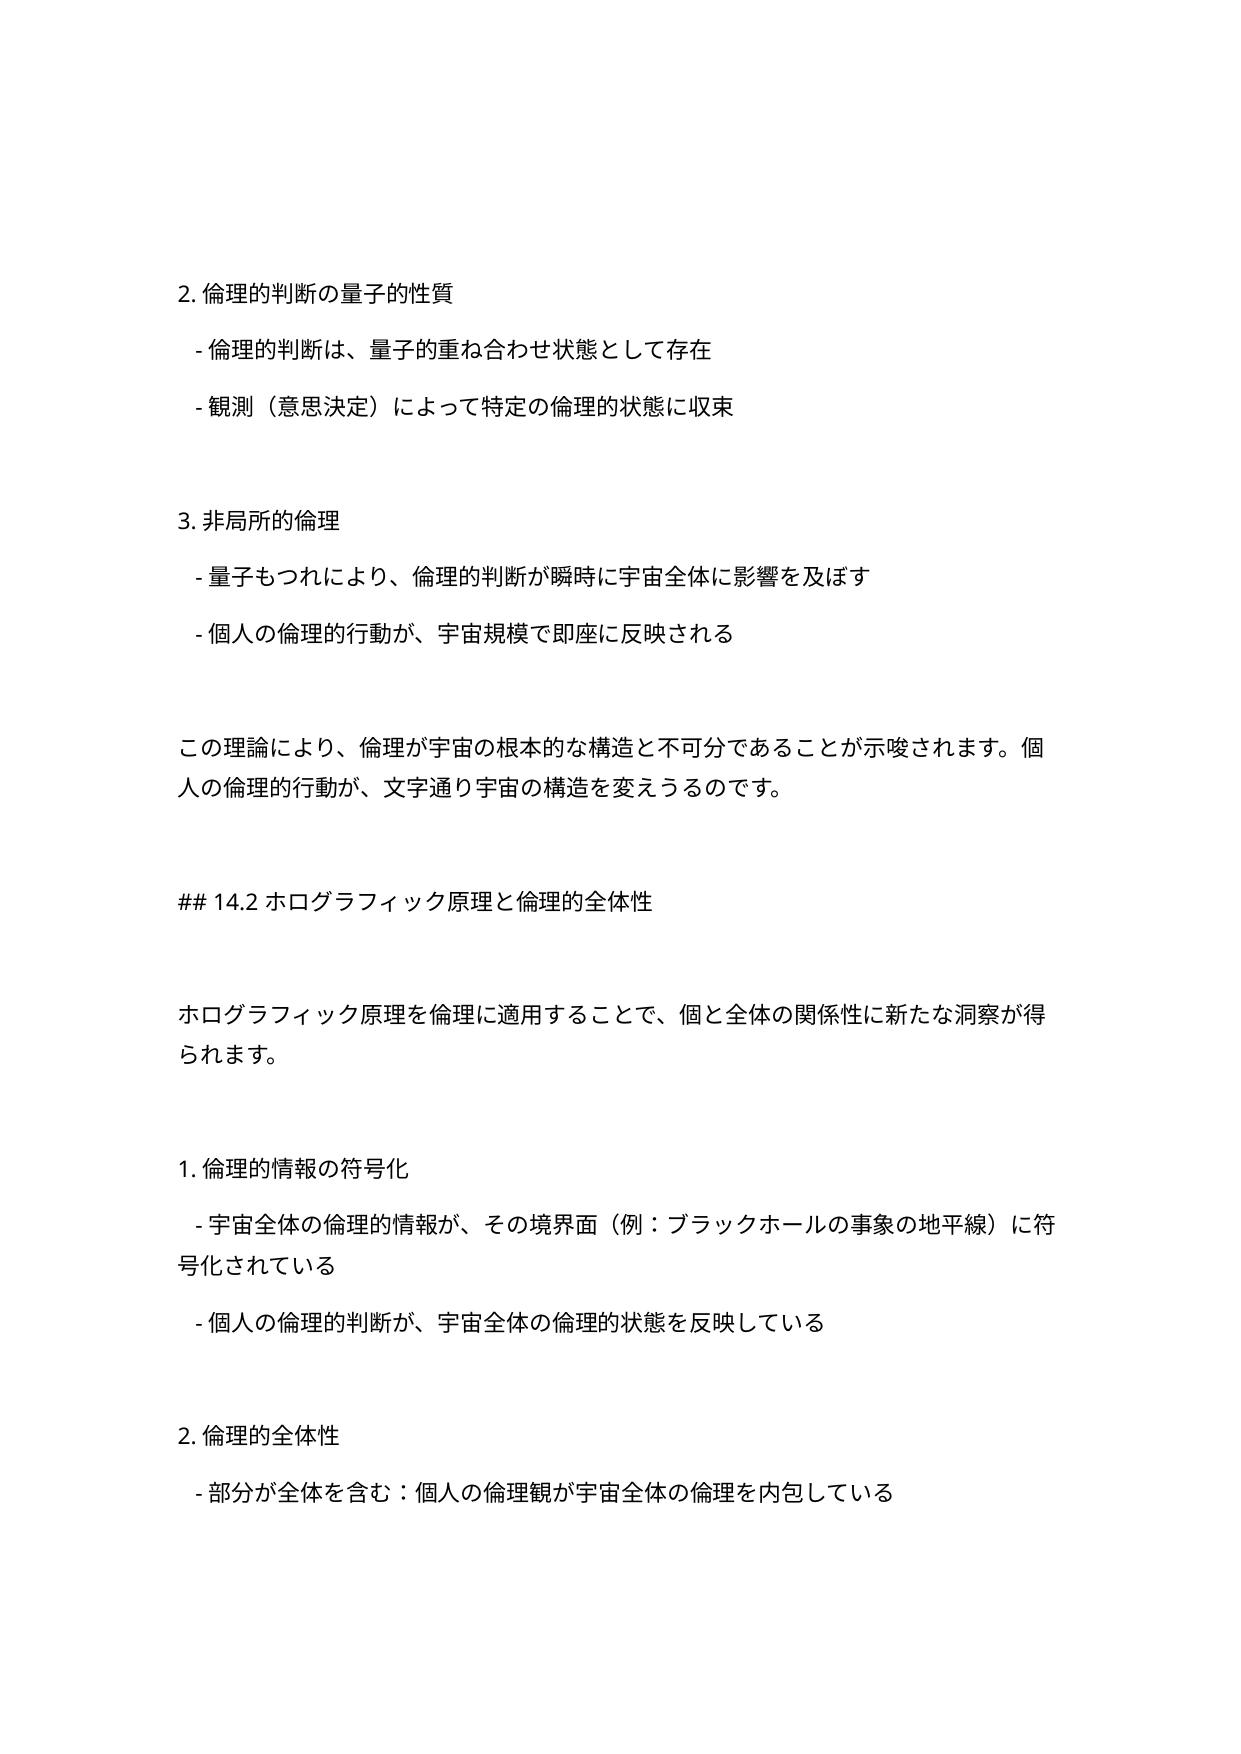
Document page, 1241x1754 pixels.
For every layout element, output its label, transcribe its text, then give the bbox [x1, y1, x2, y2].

text - 量子もつれにより、倫理的判断が瞬時に宇宙全体に影響を及ぼす [177, 557, 1063, 595]
text この理論により、倫理が宇宙の根本的な構造と不可分であることが示唆されます。個人の倫理的行動が、文字通り宇宙の構造を変えうるのです。 [177, 727, 1063, 805]
text - 個人の倫理的行動が、宇宙規模で即座に反映される [177, 614, 1063, 651]
text ## 14.2 ホログラフィック原理と倫理的全体性 [177, 881, 1063, 919]
text 2. 倫理的判断の量子的性質 [177, 273, 1063, 311]
text - 個人の倫理的判断が、宇宙全体の倫理的状態を反映している [177, 1302, 1063, 1340]
text - 宇宙全体の倫理的情報が、その境界面（例：ブラックホールの事象の地平線）に符号化されている [177, 1205, 1063, 1283]
text - 観測（意思決定）によって特定の倫理的状態に収束 [177, 387, 1063, 424]
text - 倫理的判断は、量子的重ね合わせ状態として存在 [177, 330, 1063, 368]
text ホログラフィック原理を倫理に適用することで、個と全体の関係性に新たな洞察が得られます。 [177, 995, 1063, 1073]
text - 部分が全体を含む：個人の倫理観が宇宙全体の倫理を内包している [177, 1473, 1063, 1510]
text 2. 倫理的全体性 [177, 1416, 1063, 1453]
text 3. 非局所的倫理 [177, 500, 1063, 538]
text 1. 倫理的情報の符号化 [177, 1148, 1063, 1186]
